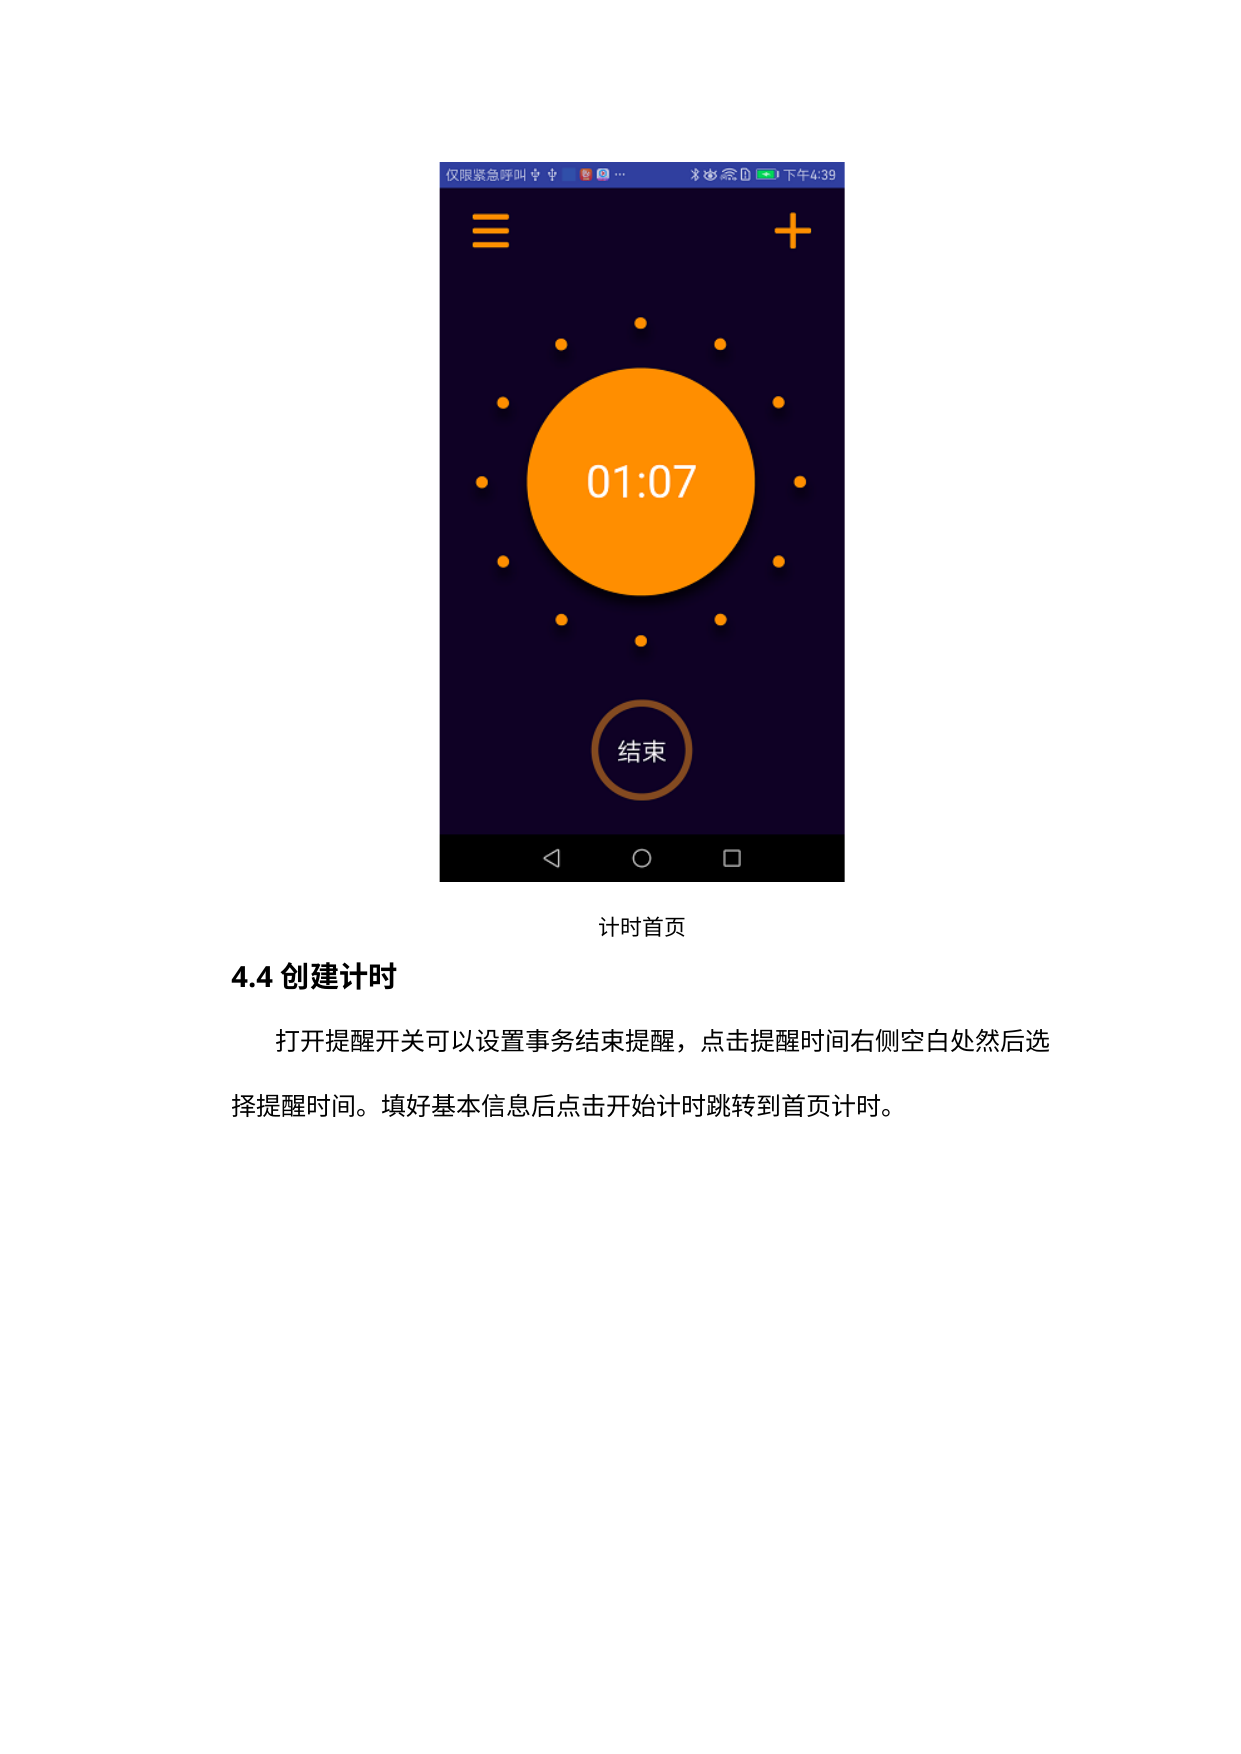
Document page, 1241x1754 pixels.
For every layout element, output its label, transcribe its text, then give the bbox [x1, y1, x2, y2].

picture [439, 162, 845, 882]
text 4.4 创建计时 [231, 942, 1053, 1007]
text 计时首页 [231, 909, 1053, 942]
text 打开提醒开关可以设置事务结束提醒，点击提醒时间右侧空白处然后选择提醒时间。填好基本信息后点击开始计时跳转到首页计时。 [231, 1007, 1053, 1137]
